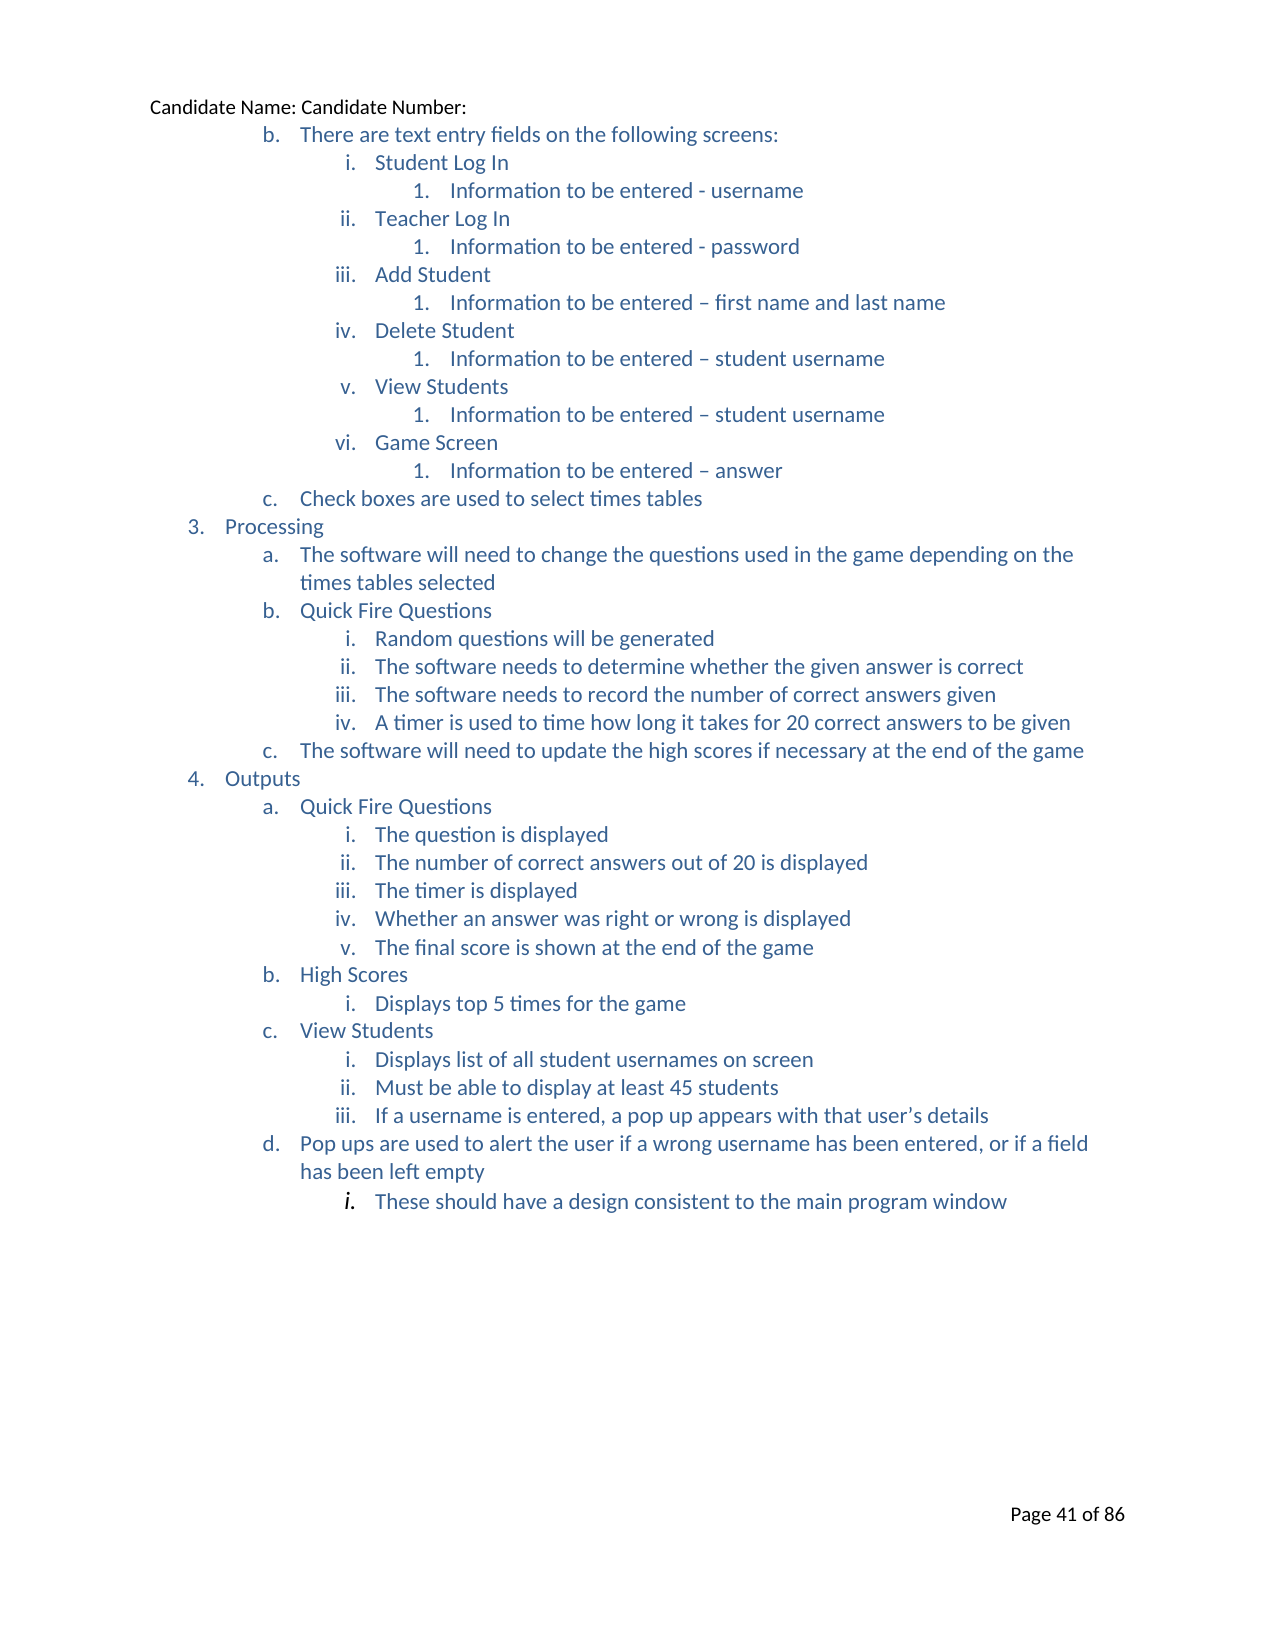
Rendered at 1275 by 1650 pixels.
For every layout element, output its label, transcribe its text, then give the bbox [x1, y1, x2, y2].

list High Scores [262, 961, 1125, 989]
list Pop ups are used to alert the user if a wrong username has been entered, or if a field has been left empty [262, 1129, 1125, 1185]
list If a username is entered, a pop up appears with that user’s details [356, 1101, 1125, 1129]
list The number of correct answers out of 20 is displayed [356, 848, 1125, 877]
list View Students [356, 372, 1125, 400]
list Processing [187, 512, 1125, 540]
list Teacher Log In [356, 204, 1125, 232]
list The question is displayed [356, 821, 1125, 848]
list Random questions will be generated [356, 624, 1125, 652]
list Information to be entered – answer [412, 456, 1125, 484]
list Must be able to display at least 45 students [356, 1073, 1125, 1101]
list A timer is used to time how long it takes for 20 correct answers to be given [356, 708, 1125, 736]
list View Students [262, 1017, 1125, 1045]
list Displays list of all student usernames on screen [356, 1045, 1125, 1073]
list Displays top 5 times for the game [356, 989, 1125, 1017]
list Delete Student [356, 316, 1125, 344]
list There are text entry fields on the following screens: [262, 120, 1125, 148]
list Check boxes are used to select times tables [262, 484, 1125, 512]
list Outputs [187, 764, 1125, 792]
list Whether an answer was right or wrong is displayed [356, 904, 1125, 933]
list The software needs to record the number of correct answers given [356, 680, 1125, 708]
list Information to be entered – student username [412, 400, 1125, 428]
list The timer is displayed [356, 877, 1125, 904]
list Information to be entered – first name and last name [412, 288, 1125, 316]
list The software will need to update the high scores if necessary at the end of the game [262, 736, 1125, 764]
list The software needs to determine whether the given answer is correct [356, 652, 1125, 680]
list The final score is shown at the end of the game [356, 933, 1125, 961]
list The software will need to change the questions used in the game depending on the times tables selected [262, 540, 1125, 596]
list Quick Fire Questions [262, 792, 1125, 821]
list Information to be entered - password [412, 232, 1125, 260]
list Add Student [356, 260, 1125, 288]
list Information to be entered - username [412, 176, 1125, 204]
list Quick Fire Questions [262, 596, 1125, 624]
list Information to be entered – student username [412, 344, 1125, 372]
list These should have a design consistent to the main program window [356, 1185, 1125, 1215]
list Student Log In [356, 148, 1125, 176]
list Game Screen [356, 428, 1125, 456]
